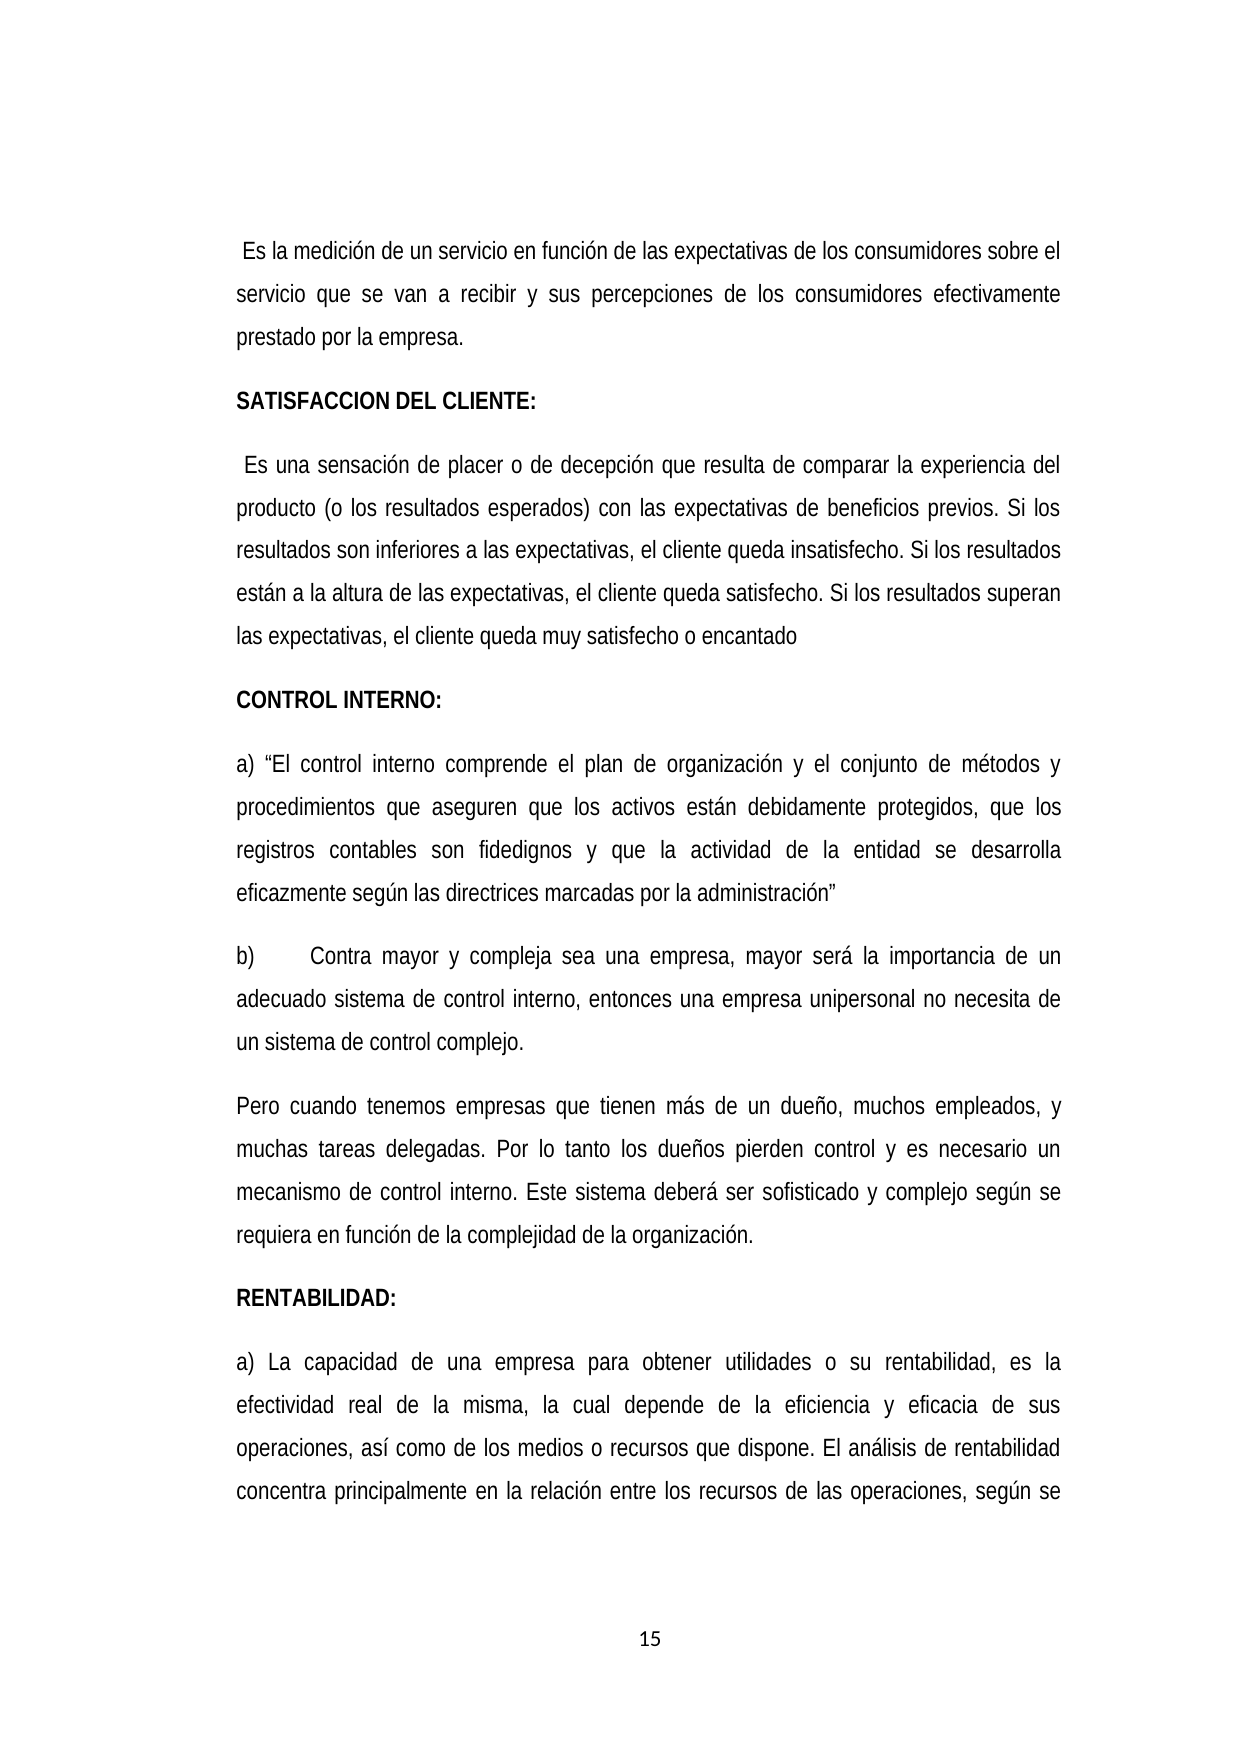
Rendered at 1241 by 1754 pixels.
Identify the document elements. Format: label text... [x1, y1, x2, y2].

text a) “El control interno comprende el plan de organización y el conjunto de métodos y procedimientos que aseguren que los activos están debidamente protegidos, que los registros contables son fidedignos y que la actividad de la entidad se desarrolla eficazmente según las directrices marcadas por la administración” [236, 749, 1063, 906]
text Es la medición de un servicio en función de las expectativas de los consumidores sobre el servicio que se van a recibir y sus percepciones de los consumidores efectivamente prestado por la empresa. [236, 236, 1063, 351]
text Pero cuando tenemos empresas que tienen más de un dueño, muchos empleados, y muchas tareas delegadas. Por lo tanto los dueños pierden control y es necesario un mecanismo de control interno. Este sistema deberá ser sofisticado y complejo según se requiera en función de la complejidad de la organización. [236, 1091, 1063, 1248]
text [236, 1347, 1063, 1504]
text SATISFACCION DEL CLIENTE: [236, 386, 1063, 414]
text CONTROL INTERNO: [236, 685, 1063, 714]
text b) Contra mayor y compleja sea una empresa, mayor será la importancia de un adecuado sistema de control interno, entonces una empresa unipersonal no necesita de un sistema de control complejo. [236, 941, 1063, 1056]
text Es una sensación de placer o de decepción que resulta de comparar la experiencia del producto (o los resultados esperados) con las expectativas de beneficios previos. Si los resultados son inferiores a las expectativas, el cliente queda insatisfecho. Si los resultados están a la altura de las expectativas, el cliente queda satisfecho. Si los resultados superan las expectativas, el cliente queda muy satisfecho o encantado [236, 449, 1063, 650]
text RENTABILIDAD: [236, 1283, 1063, 1312]
